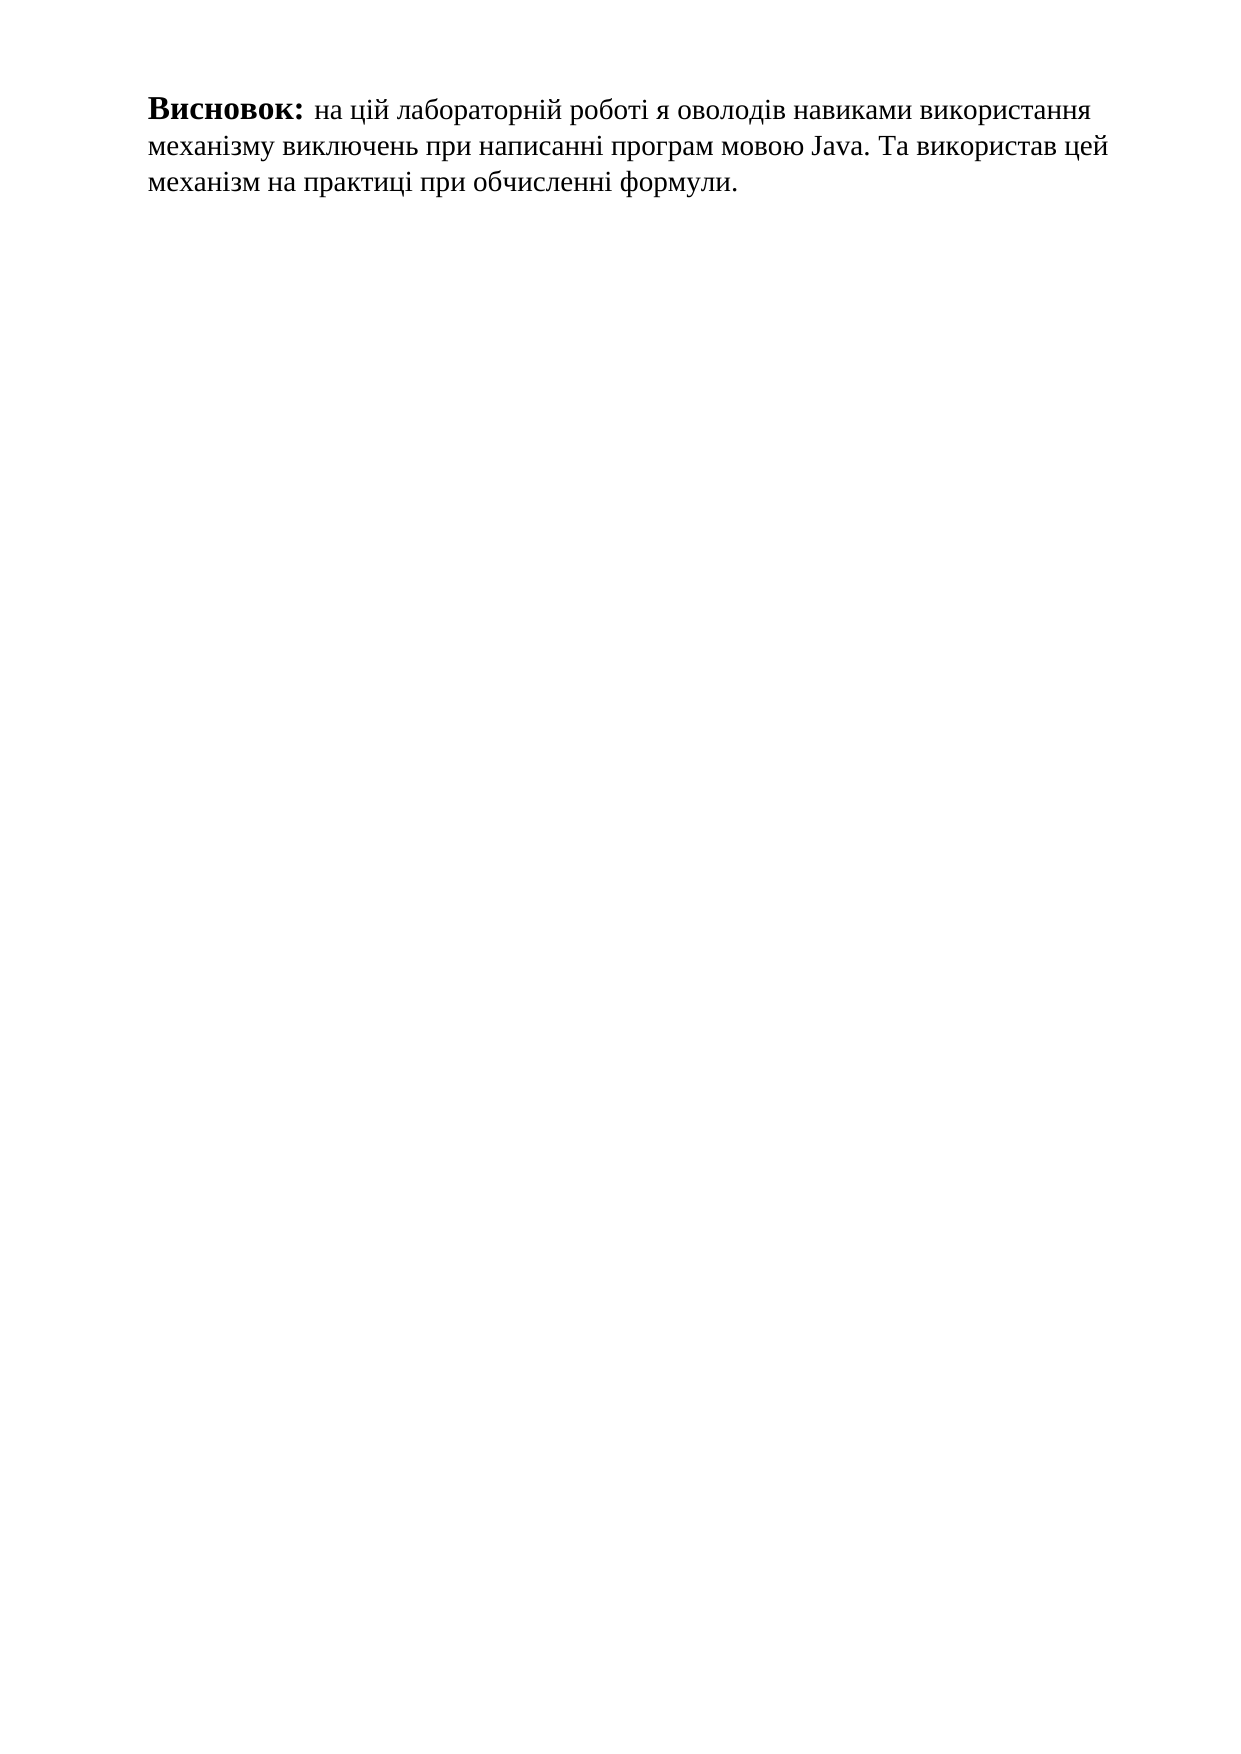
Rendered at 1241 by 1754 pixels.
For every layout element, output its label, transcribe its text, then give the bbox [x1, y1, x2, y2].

text Висновок: на цій лабораторній роботі я оволодів навиками використання механізму виключень при написанні програм мовою Java. Та використав цей механізм на практиці при обчисленні формули. [148, 88, 1152, 197]
